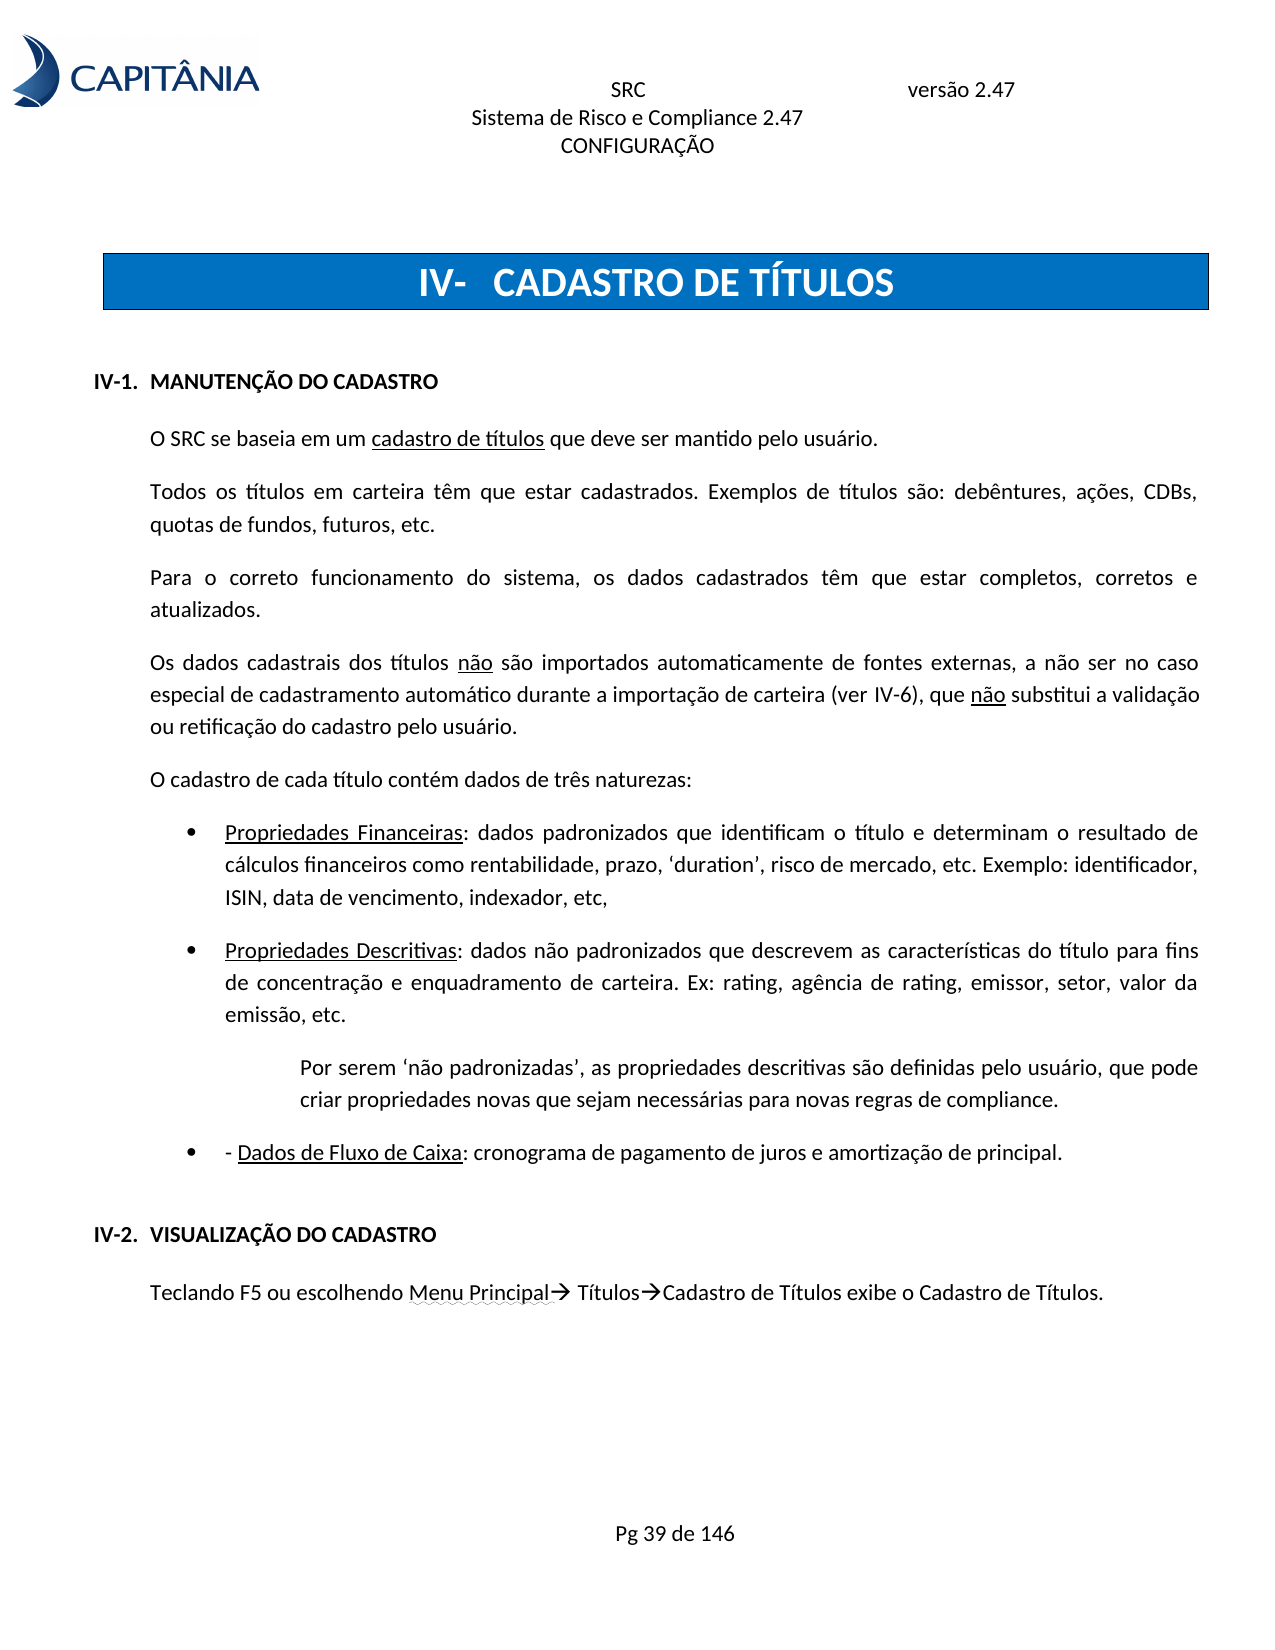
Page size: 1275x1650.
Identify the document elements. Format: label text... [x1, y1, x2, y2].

text Para o correto funcionamento do sistema, os dados cadastrados têm que estar completos, corretos e atualizados. [150, 563, 1200, 623]
picture [12, 34, 260, 107]
list - Dados de Fluxo de Caixa: cronograma de pagamento de juros e amortização de principal. [187, 1138, 1200, 1166]
text Todos os títulos em carteira têm que estar cadastrados. Exemplos de títulos são: debêntures, ações, CDBs, quotas de fundos, futuros, etc. [150, 477, 1200, 538]
text Teclando F5 ou escolhendo Menu Principal TítulosCadastro de Títulos exibe o Cadastro de Títulos. [150, 1278, 1200, 1306]
list Propriedades Financeiras: dados padronizados que identificam o título e determinam o resultado de cálculos financeiros como rentabilidade, prazo, ‘duration’, risco de mercado, etc. Exemplo: identificador, ISIN, data de vencimento, indexador, etc, [187, 818, 1200, 911]
list Por serem ‘não padronizadas’, as propriedades descritivas são definidas pelo usuário, que pode criar propriedades novas que sejam necessárias para novas regras de compliance. [300, 1053, 1200, 1113]
text O cadastro de cada título contém dados de três naturezas: [150, 765, 1200, 793]
subtitle CADASTRO DE TÍTULOS [104, 254, 1208, 309]
subtitle MANUTENÇÃO DO CADASTRO [94, 367, 1200, 395]
text O SRC se baseia em um cadastro de títulos que deve ser mantido pelo usuário. [150, 424, 1200, 452]
subtitle VISUALIZAÇÃO DO CADASTRO [94, 1221, 1200, 1248]
list Propriedades Descritivas: dados não padronizados que descrevem as características do título para fins de concentração e enquadramento de carteira. Ex: rating, agência de rating, emissor, setor, valor da emissão, etc. [187, 936, 1200, 1028]
